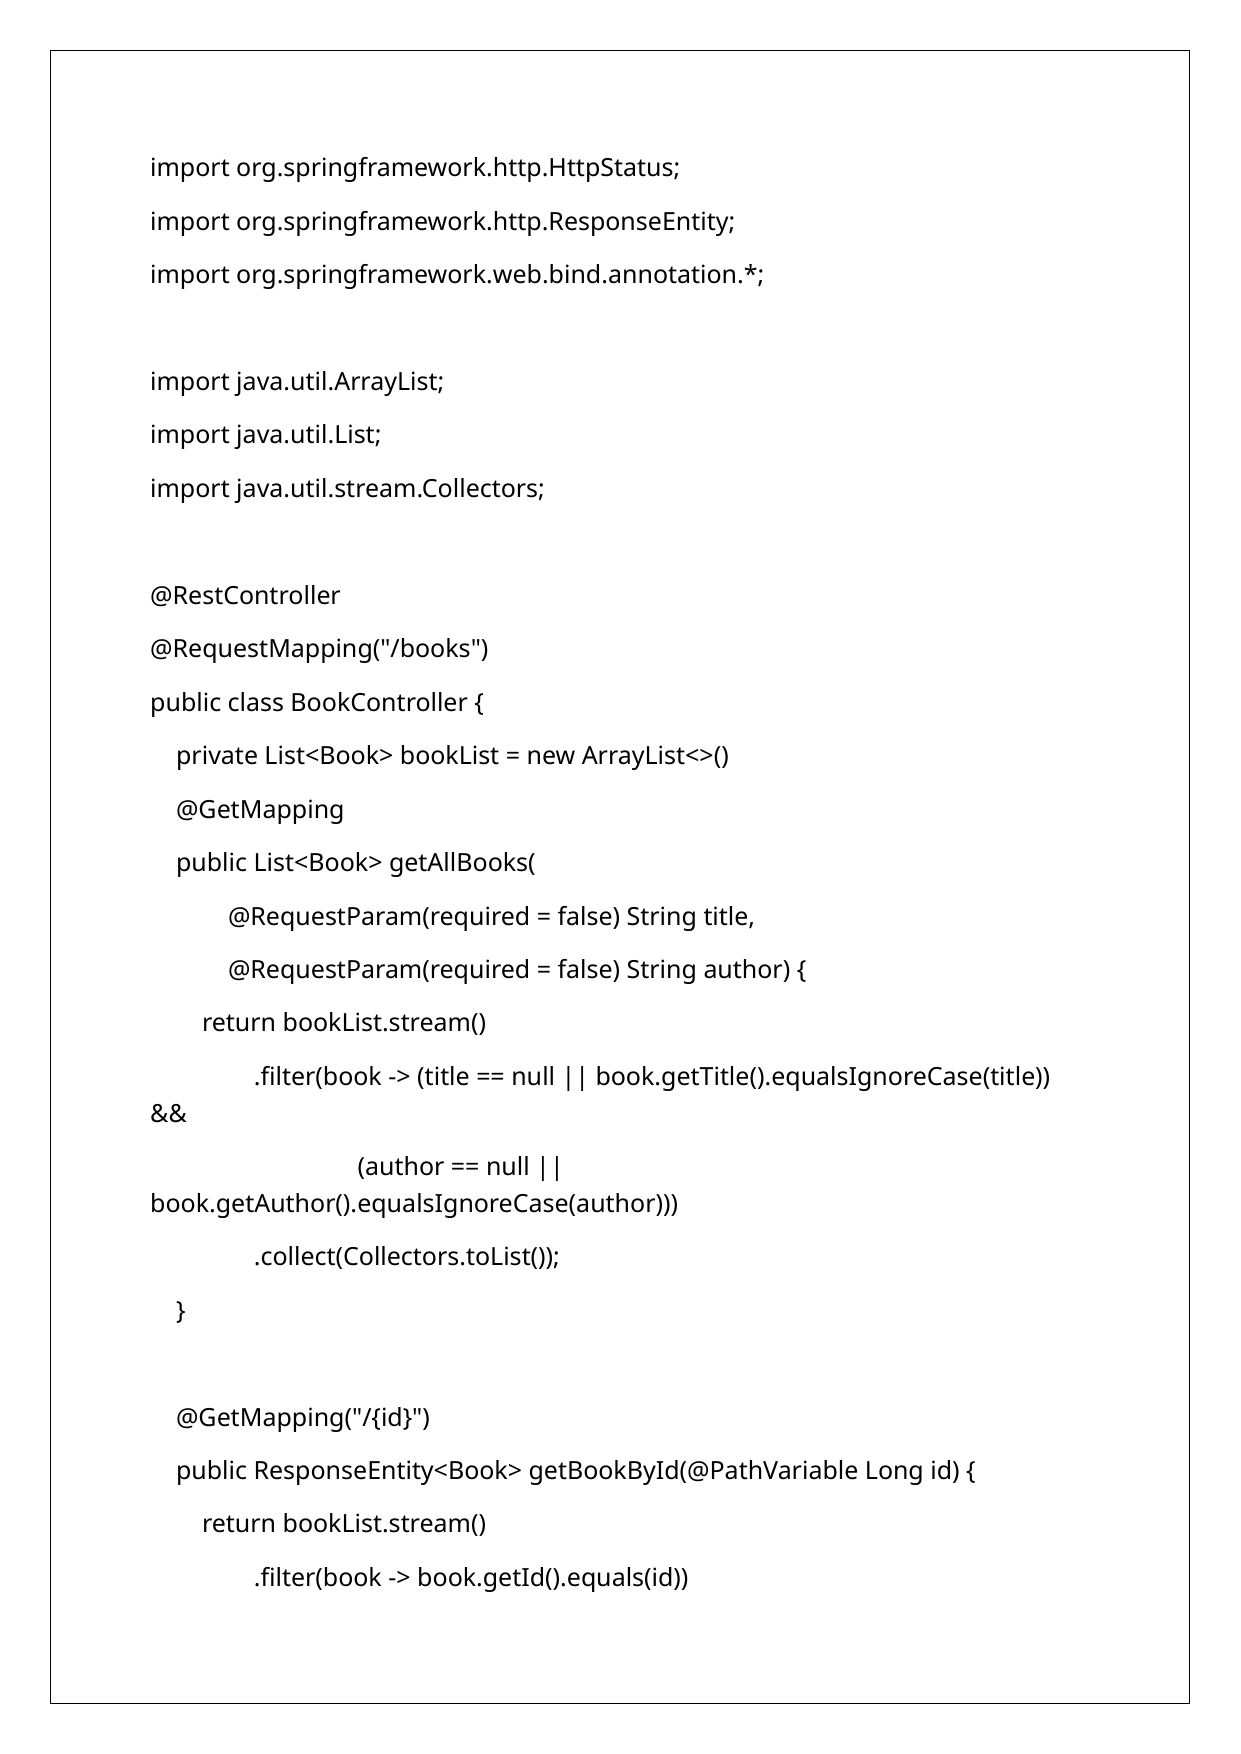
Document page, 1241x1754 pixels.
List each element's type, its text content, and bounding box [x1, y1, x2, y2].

text public class BookController { [150, 684, 1090, 718]
text } [150, 1292, 1090, 1326]
text import java.util.ArrayList; [150, 364, 1090, 398]
text import java.util.stream.Collectors; [150, 471, 1090, 505]
text .filter(book -> (title == null || book.getTitle().equalsIgnoreCase(title)) && [150, 1058, 1090, 1129]
text import org.springframework.http.ResponseEntity; [150, 203, 1090, 237]
text public List<Book> getAllBooks( [150, 845, 1090, 879]
text return bookList.stream() [150, 1506, 1090, 1540]
text (author == null || book.getAuthor().equalsIgnoreCase(author))) [150, 1149, 1090, 1219]
text public ResponseEntity<Book> getBookById(@PathVariable Long id) { [150, 1453, 1090, 1487]
text @RequestMapping("/books") [150, 631, 1090, 665]
text @RequestParam(required = false) String title, [150, 898, 1090, 932]
text private List<Book> bookList = new ArrayList<>() [150, 738, 1090, 772]
text .filter(book -> book.getId().equals(id)) [150, 1559, 1090, 1593]
text @RequestParam(required = false) String author) { [150, 952, 1090, 986]
text @GetMapping("/{id}") [150, 1399, 1090, 1433]
text return bookList.stream() [150, 1005, 1090, 1039]
text .collect(Collectors.toList()); [150, 1239, 1090, 1273]
text @GetMapping [150, 791, 1090, 825]
text import java.util.List; [150, 417, 1090, 451]
text import org.springframework.http.HttpStatus; [150, 150, 1090, 184]
text import org.springframework.web.bind.annotation.*; [150, 257, 1090, 291]
text @RestController [150, 577, 1090, 612]
